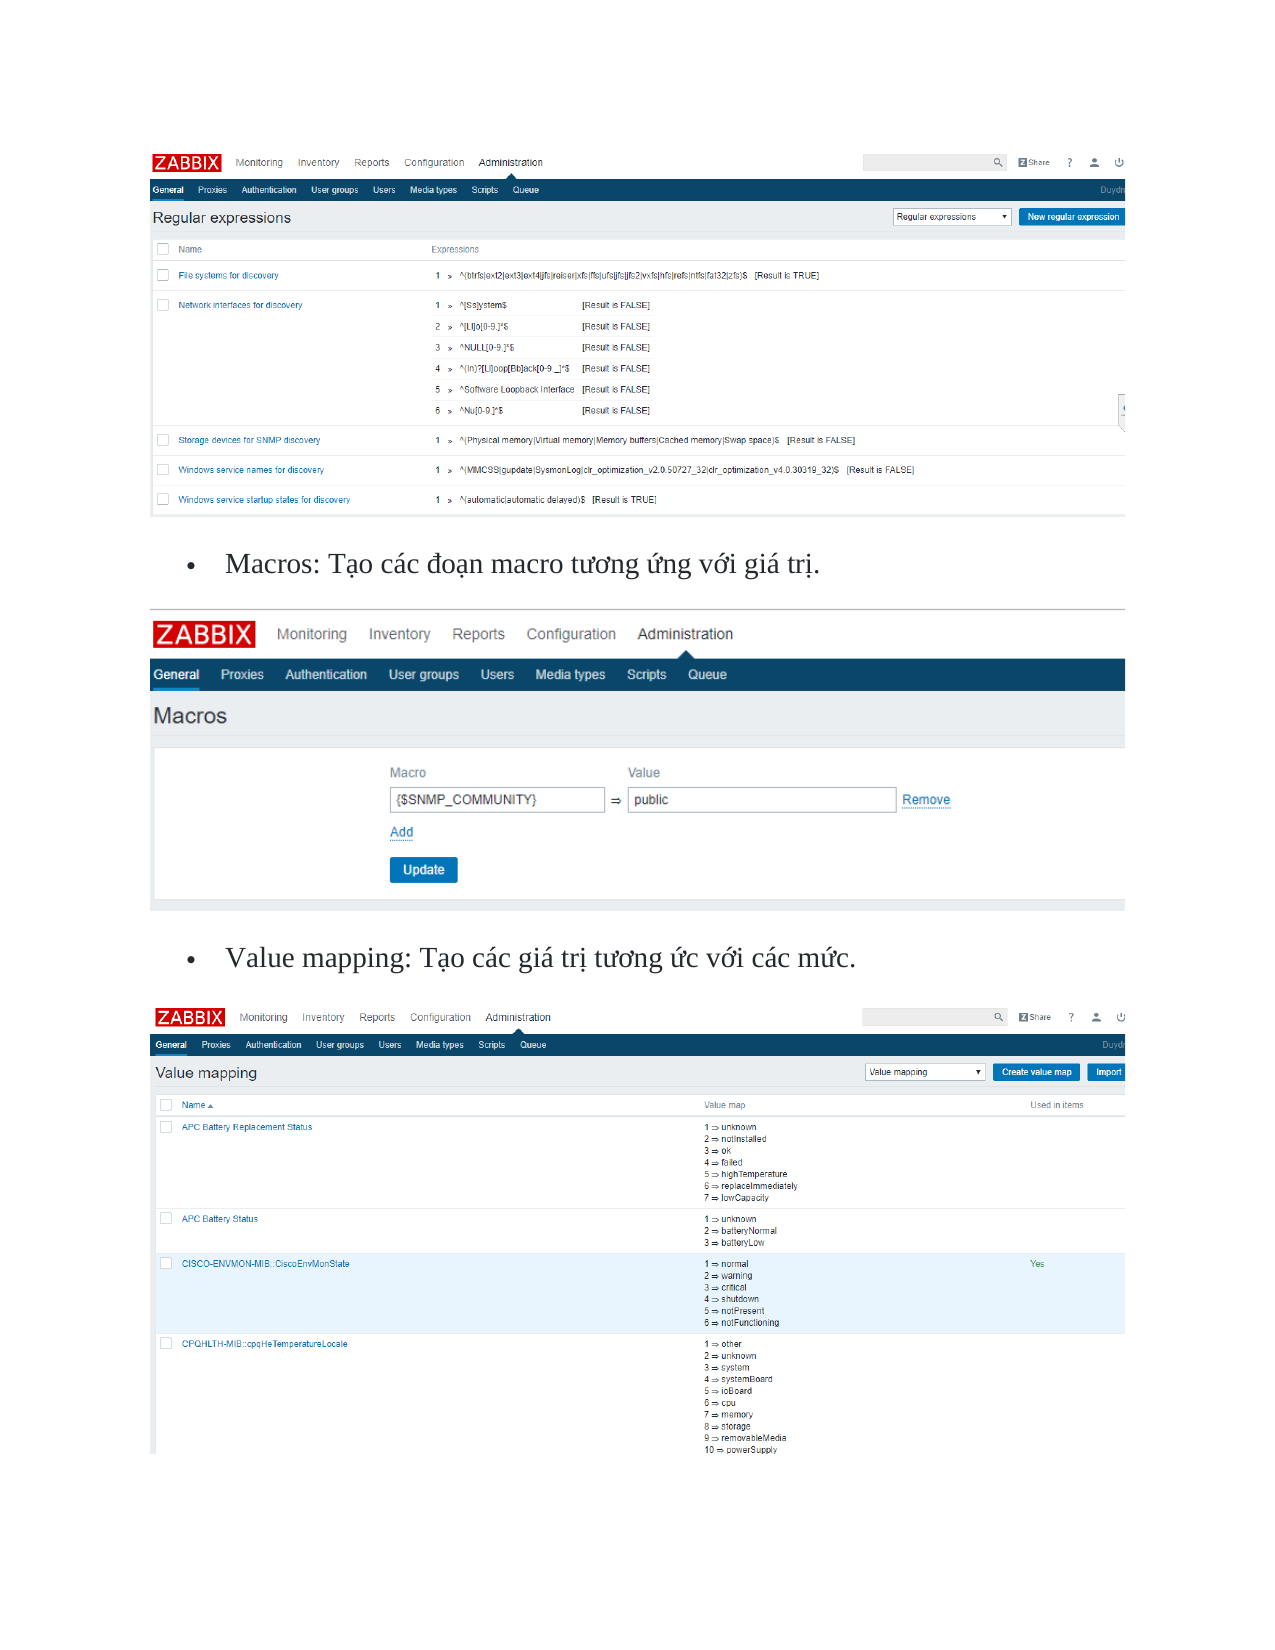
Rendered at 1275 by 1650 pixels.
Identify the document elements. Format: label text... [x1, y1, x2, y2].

picture [150, 150, 1125, 517]
picture [150, 1002, 1125, 1454]
list Macros: Tạo các đoạn macro tương ứng với giá trị. [187, 546, 1125, 580]
picture [150, 608, 1125, 911]
list Value mapping: Tạo các giá trị tương ức với các mức. [187, 940, 1125, 973]
